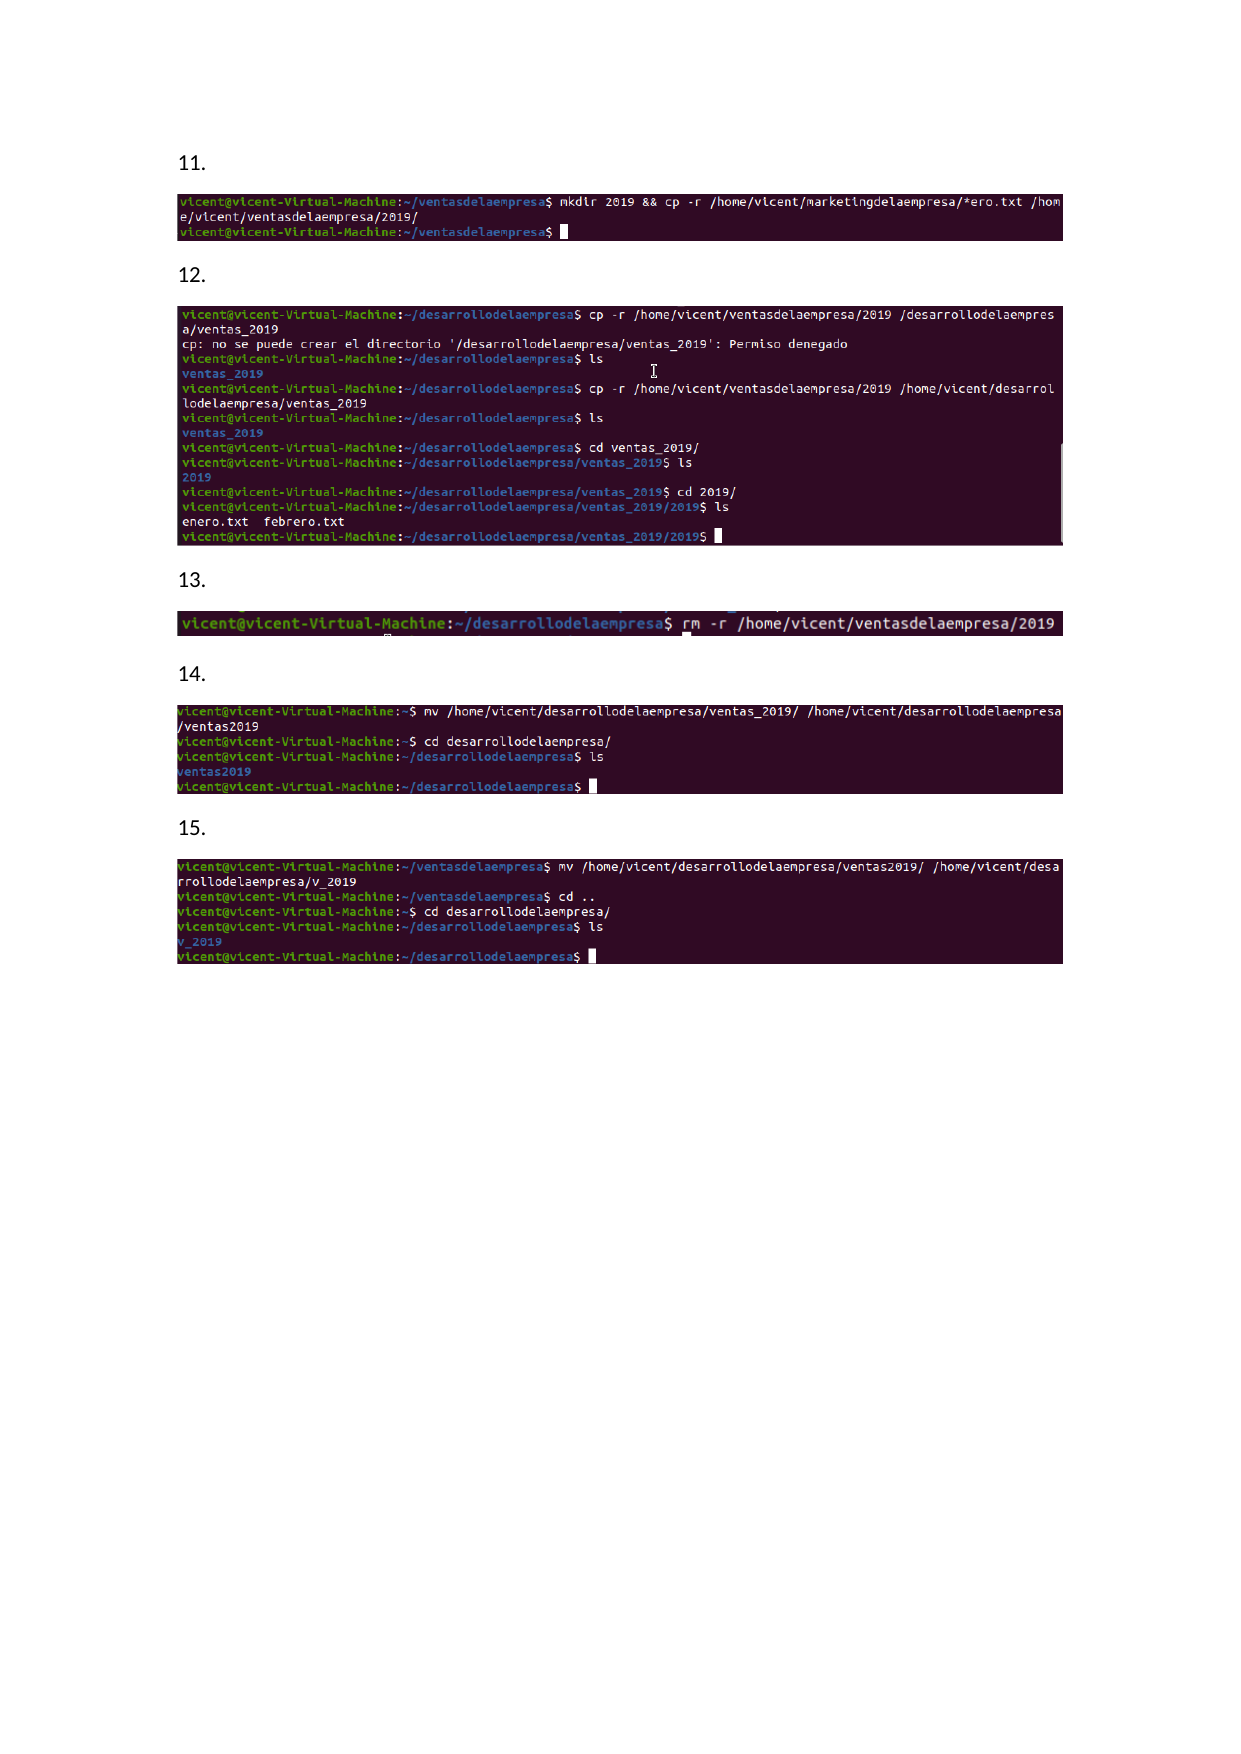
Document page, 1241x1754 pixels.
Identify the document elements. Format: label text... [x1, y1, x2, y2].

picture [177, 306, 1063, 546]
text 15. [177, 813, 1063, 841]
picture [177, 859, 1063, 964]
picture [177, 705, 1063, 794]
picture [177, 611, 1063, 636]
picture [177, 194, 1063, 241]
text 14. [177, 659, 1063, 687]
text 12. [177, 260, 1063, 288]
text 11. [177, 148, 1063, 176]
text 13. [177, 565, 1063, 593]
